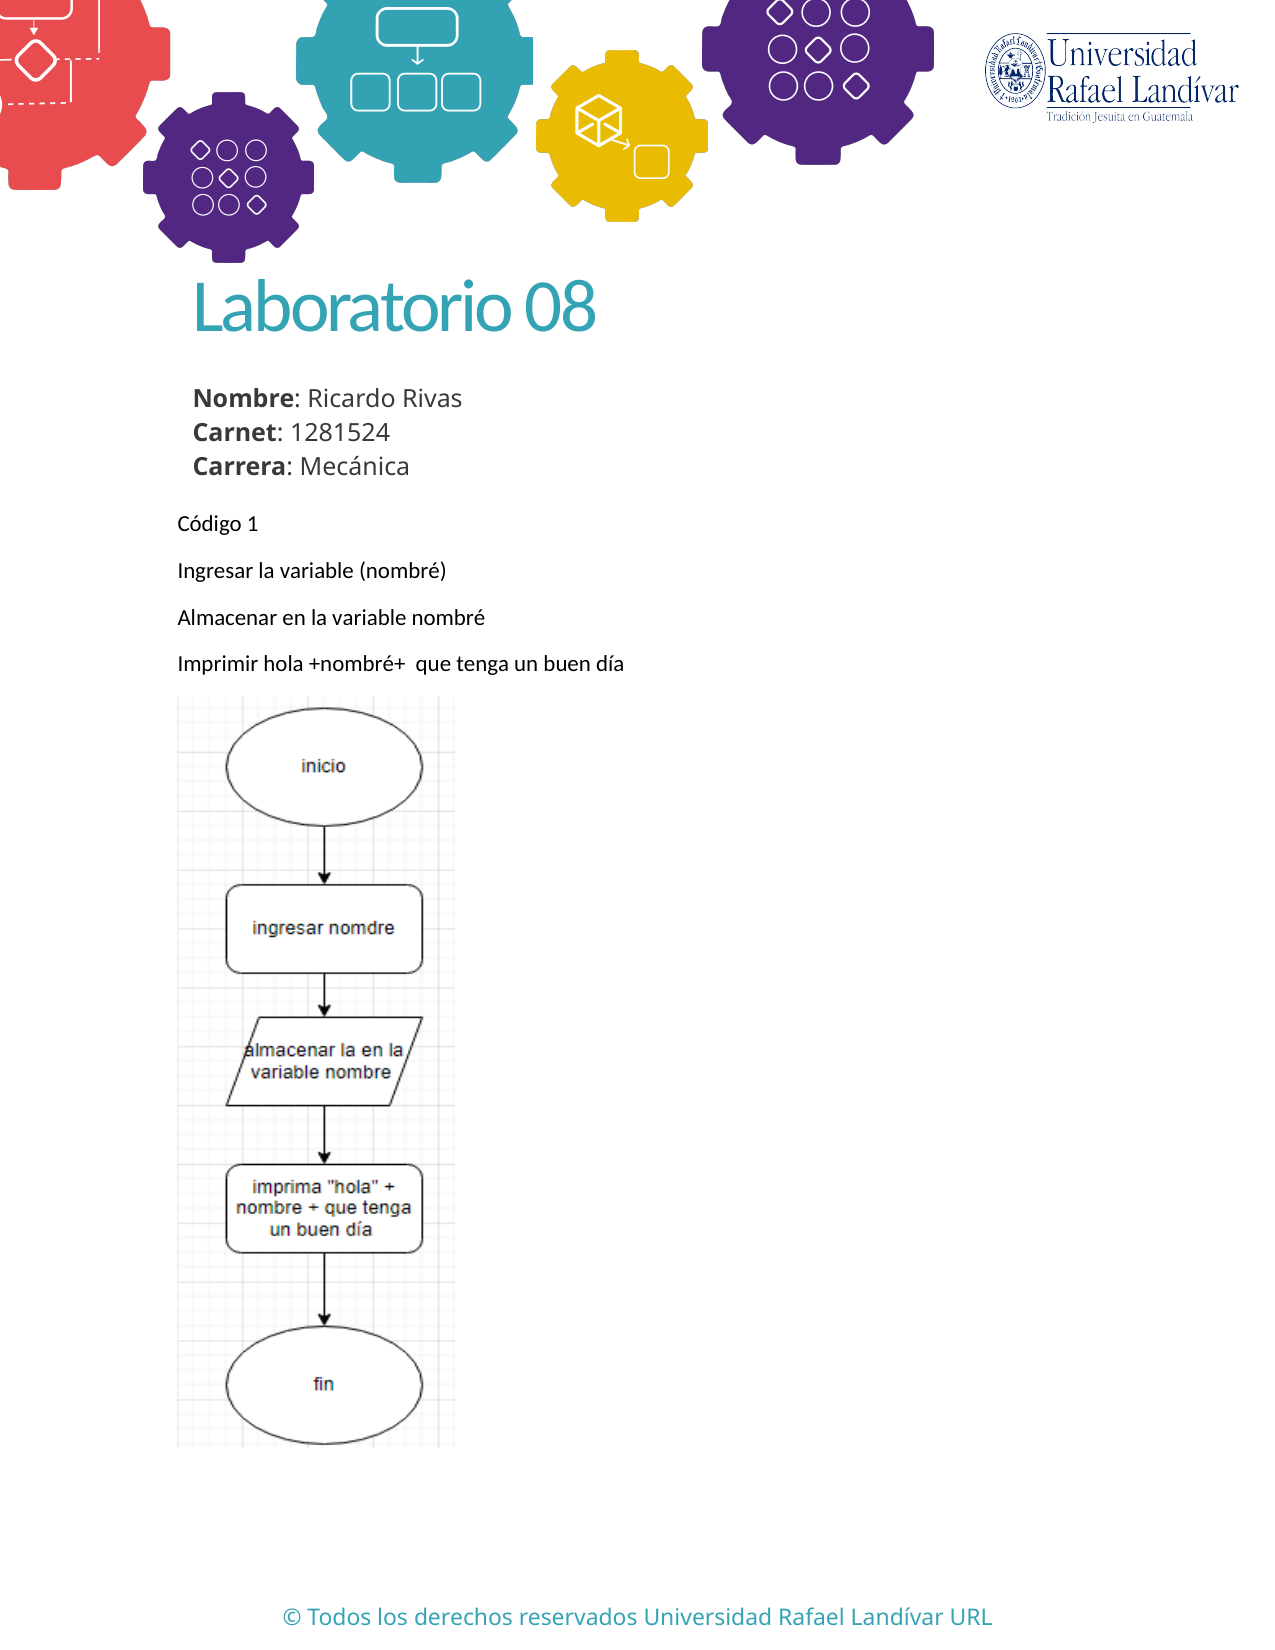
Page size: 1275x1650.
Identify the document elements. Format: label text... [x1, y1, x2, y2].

picture [536, 0, 934, 222]
text Imprimir hola +nombré+ que tenga un buen día [177, 649, 1098, 678]
picture [985, 33, 1239, 123]
text Ingresar la variable (nombré) [177, 556, 1098, 584]
picture [0, 0, 533, 263]
text Almacenar en la variable nombré [177, 603, 1098, 631]
text Código 1 [177, 509, 1098, 537]
picture [177, 696, 456, 1448]
